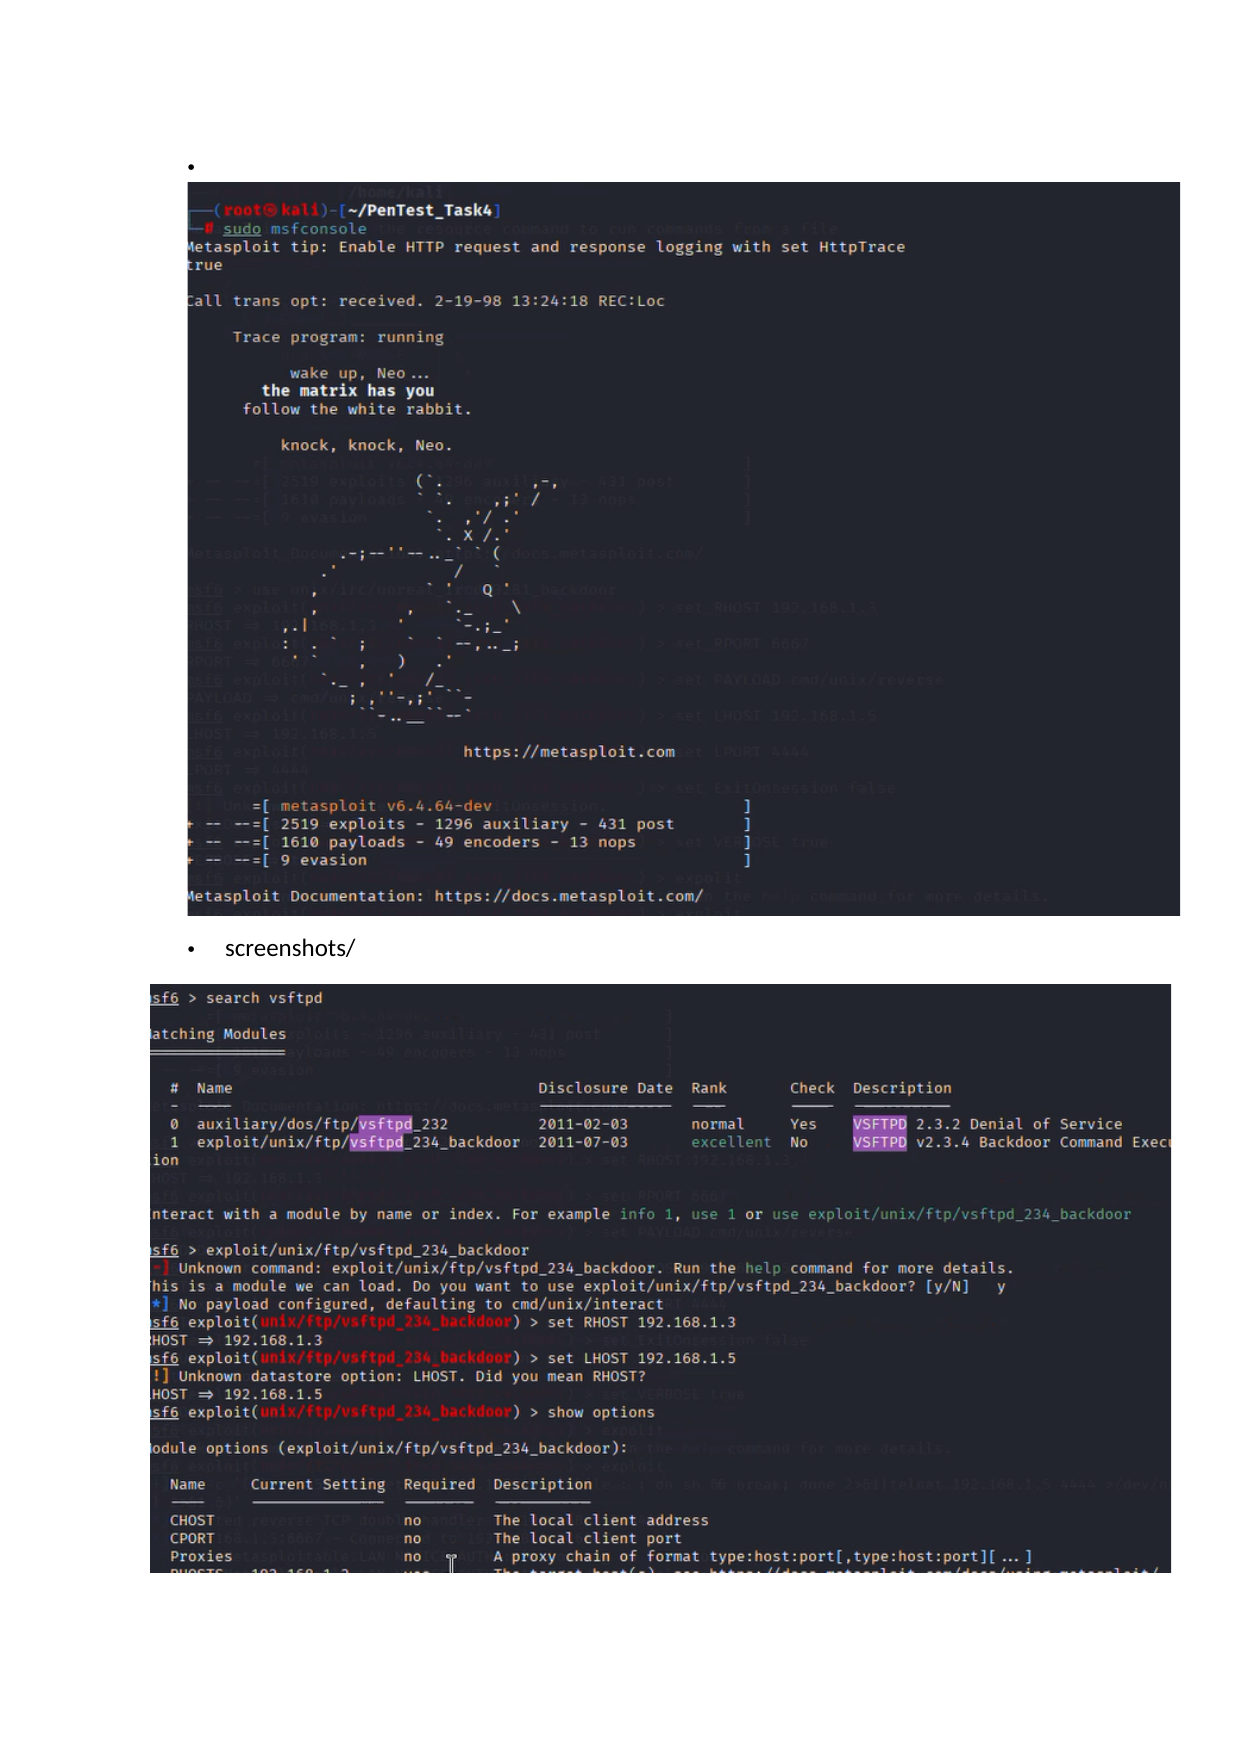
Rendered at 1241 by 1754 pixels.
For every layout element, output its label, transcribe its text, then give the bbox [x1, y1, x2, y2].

picture [150, 984, 1172, 1573]
list screenshots/ [187, 932, 1091, 962]
picture [187, 182, 1180, 916]
